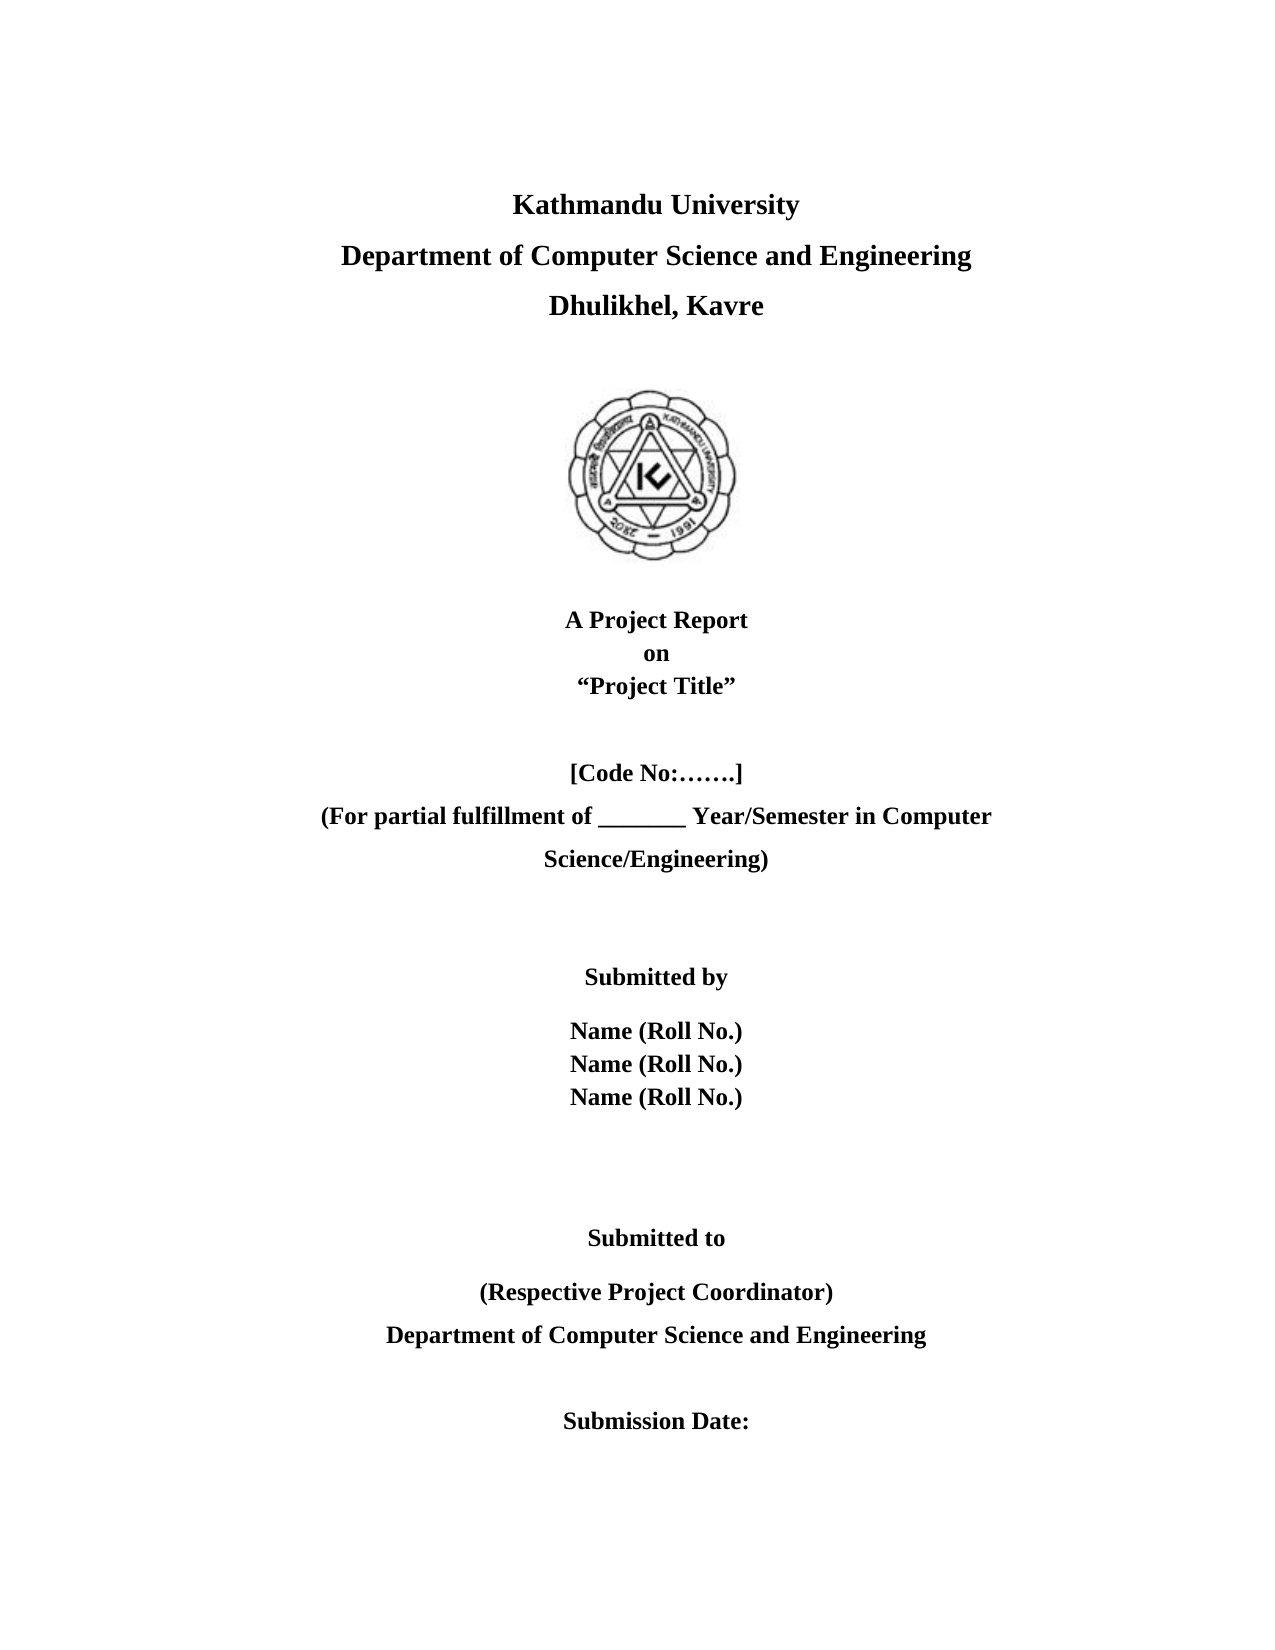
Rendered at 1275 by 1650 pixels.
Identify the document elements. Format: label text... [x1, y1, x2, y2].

text on [225, 638, 1087, 667]
picture [564, 388, 748, 570]
text Kathmandu University [225, 187, 1087, 221]
text Name (Roll No.) [225, 1049, 1087, 1078]
text Department of Computer Science and Engineering [225, 1320, 1087, 1348]
text Name (Roll No.) [225, 1016, 1087, 1045]
text A Project Report [225, 605, 1087, 634]
text Submitted by [225, 962, 1087, 991]
text (Respective Project Coordinator) [225, 1277, 1087, 1305]
text [Code No:…….] [225, 758, 1087, 787]
text Submission Date: [225, 1406, 1087, 1435]
text Dhulikhel, Kavre [225, 288, 1087, 322]
text “Project Title” [225, 671, 1087, 700]
text (For partial fulfillment of _______ Year/Semester in Computer Science/Engineering) [225, 801, 1087, 873]
text Submitted to [225, 1223, 1087, 1252]
text Department of Computer Science and Engineering [225, 238, 1087, 271]
text Name (Roll No.) [225, 1082, 1087, 1111]
